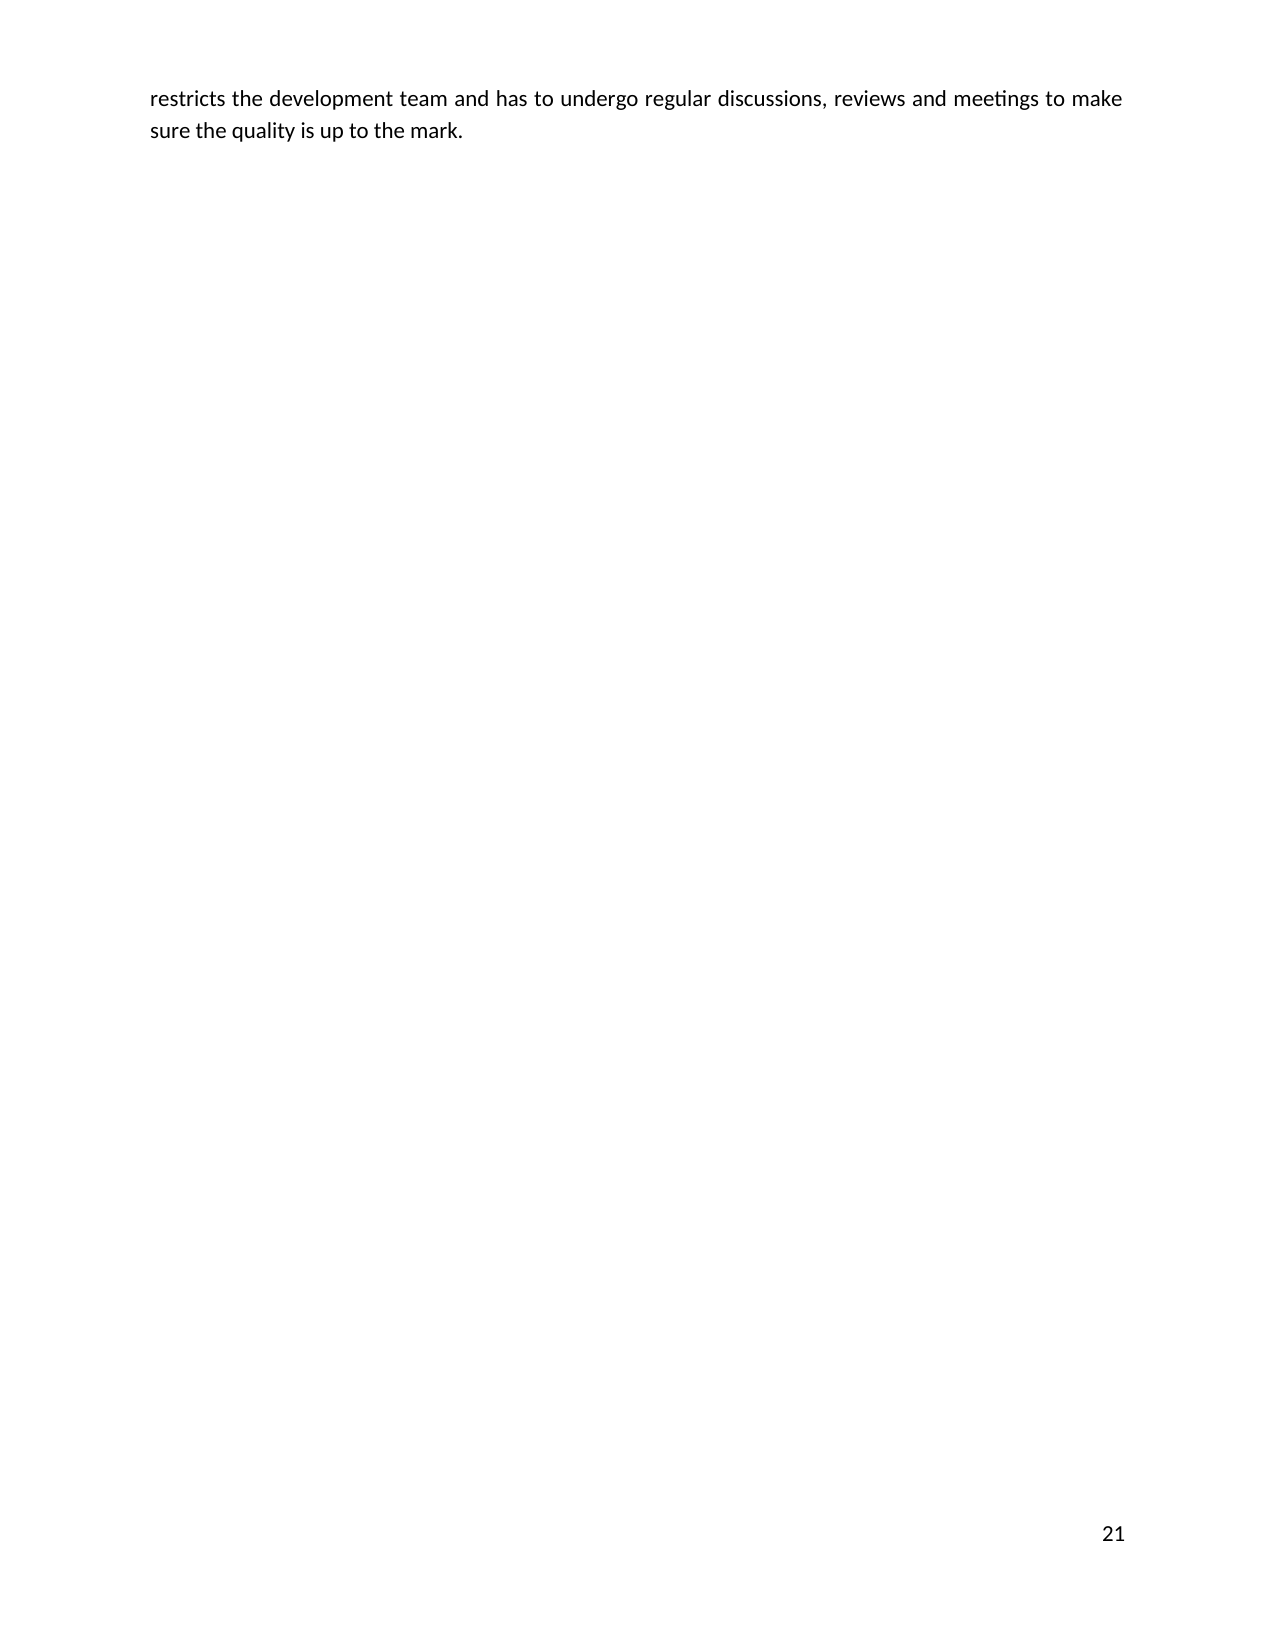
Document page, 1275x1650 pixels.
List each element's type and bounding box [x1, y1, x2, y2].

text [150, 84, 1125, 144]
